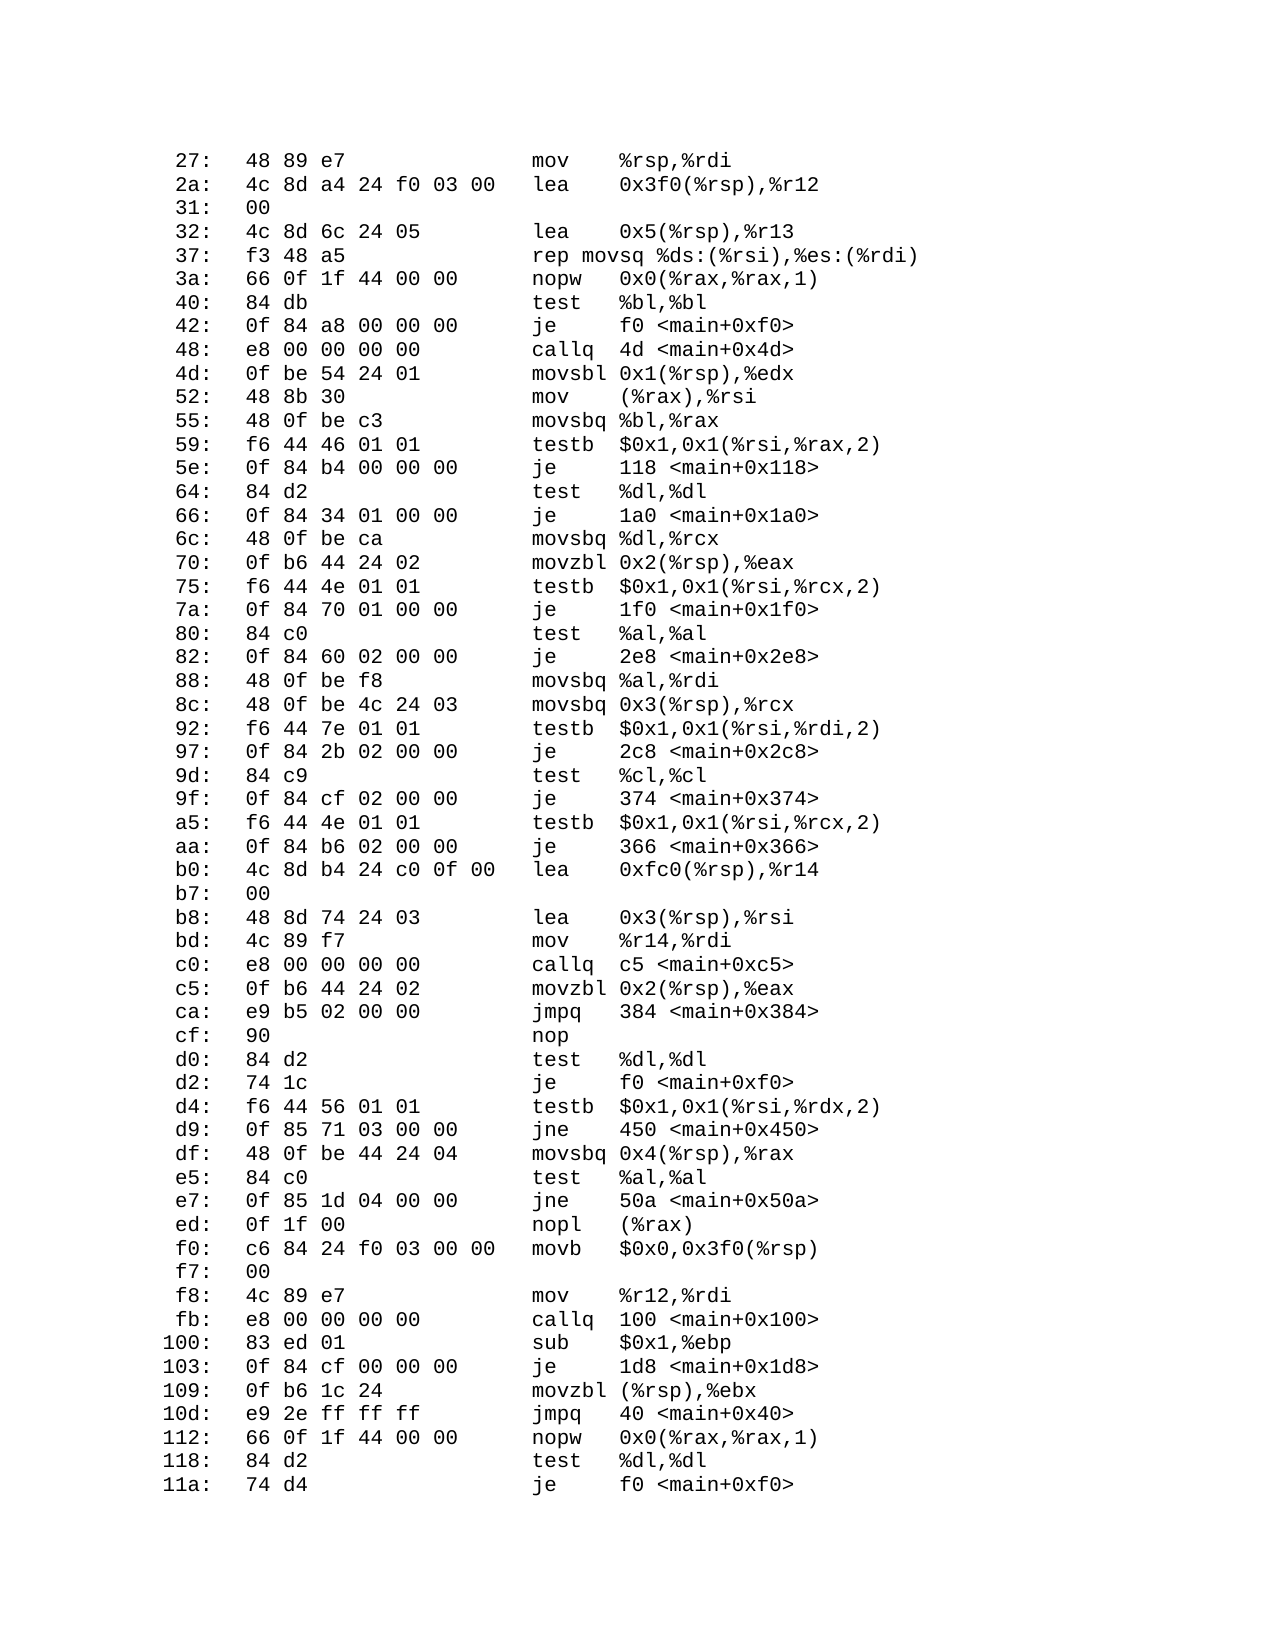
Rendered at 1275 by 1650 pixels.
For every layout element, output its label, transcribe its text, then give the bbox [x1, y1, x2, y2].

text 11a: 74 d4 je f0 <main+0xf0> [150, 1474, 1125, 1498]
text 3a: 66 0f 1f 44 00 00 nopw 0x0(%rax,%rax,1) [150, 268, 1125, 292]
text 37: f3 48 a5 rep movsq %ds:(%rsi),%es:(%rdi) [150, 244, 1125, 268]
text 55: 48 0f be c3 movsbq %bl,%rax [150, 410, 1125, 434]
text 8c: 48 0f be 4c 24 03 movsbq 0x3(%rsp),%rcx [150, 694, 1125, 717]
text d2: 74 1c je f0 <main+0xf0> [150, 1072, 1125, 1096]
text d9: 0f 85 71 03 00 00 jne 450 <main+0x450> [150, 1119, 1125, 1143]
text 10d: e9 2e ff ff ff jmpq 40 <main+0x40> [150, 1403, 1125, 1427]
text cf: 90 nop [150, 1025, 1125, 1048]
text e5: 84 c0 test %al,%al [150, 1167, 1125, 1190]
text 109: 0f b6 1c 24 movzbl (%rsp),%ebx [150, 1379, 1125, 1403]
text fb: e8 00 00 00 00 callq 100 <main+0x100> [150, 1309, 1125, 1332]
text a5: f6 44 4e 01 01 testb $0x1,0x1(%rsi,%rcx,2) [150, 812, 1125, 836]
text 92: f6 44 7e 01 01 testb $0x1,0x1(%rsi,%rdi,2) [150, 717, 1125, 741]
text ca: e9 b5 02 00 00 jmpq 384 <main+0x384> [150, 1001, 1125, 1025]
text f7: 00 [150, 1261, 1125, 1285]
text 75: f6 44 4e 01 01 testb $0x1,0x1(%rsi,%rcx,2) [150, 576, 1125, 599]
text 82: 0f 84 60 02 00 00 je 2e8 <main+0x2e8> [150, 647, 1125, 670]
text aa: 0f 84 b6 02 00 00 je 366 <main+0x366> [150, 836, 1125, 859]
text 97: 0f 84 2b 02 00 00 je 2c8 <main+0x2c8> [150, 741, 1125, 765]
text 59: f6 44 46 01 01 testb $0x1,0x1(%rsi,%rax,2) [150, 434, 1125, 457]
text 9d: 84 c9 test %cl,%cl [150, 765, 1125, 788]
text 6c: 48 0f be ca movsbq %dl,%rcx [150, 528, 1125, 552]
text b8: 48 8d 74 24 03 lea 0x3(%rsp),%rsi [150, 907, 1125, 930]
text b7: 00 [150, 883, 1125, 907]
text 80: 84 c0 test %al,%al [150, 623, 1125, 647]
text 42: 0f 84 a8 00 00 00 je f0 <main+0xf0> [150, 316, 1125, 339]
text f8: 4c 89 e7 mov %r12,%rdi [150, 1285, 1125, 1309]
text 103: 0f 84 cf 00 00 00 je 1d8 <main+0x1d8> [150, 1356, 1125, 1379]
text 4d: 0f be 54 24 01 movsbl 0x1(%rsp),%edx [150, 363, 1125, 386]
text 9f: 0f 84 cf 02 00 00 je 374 <main+0x374> [150, 788, 1125, 812]
text f0: c6 84 24 f0 03 00 00 movb $0x0,0x3f0(%rsp) [150, 1238, 1125, 1261]
text 118: 84 d2 test %dl,%dl [150, 1451, 1125, 1474]
text b0: 4c 8d b4 24 c0 0f 00 lea 0xfc0(%rsp),%r14 [150, 859, 1125, 883]
text c5: 0f b6 44 24 02 movzbl 0x2(%rsp),%eax [150, 978, 1125, 1001]
text 32: 4c 8d 6c 24 05 lea 0x5(%rsp),%r13 [150, 221, 1125, 244]
text 31: 00 [150, 197, 1125, 221]
text c0: e8 00 00 00 00 callq c5 <main+0xc5> [150, 954, 1125, 978]
text d4: f6 44 56 01 01 testb $0x1,0x1(%rsi,%rdx,2) [150, 1096, 1125, 1119]
text 7a: 0f 84 70 01 00 00 je 1f0 <main+0x1f0> [150, 599, 1125, 623]
text df: 48 0f be 44 24 04 movsbq 0x4(%rsp),%rax [150, 1143, 1125, 1167]
text 27: 48 89 e7 mov %rsp,%rdi [150, 150, 1125, 174]
text 70: 0f b6 44 24 02 movzbl 0x2(%rsp),%eax [150, 552, 1125, 576]
text e7: 0f 85 1d 04 00 00 jne 50a <main+0x50a> [150, 1190, 1125, 1214]
text d0: 84 d2 test %dl,%dl [150, 1048, 1125, 1072]
text 5e: 0f 84 b4 00 00 00 je 118 <main+0x118> [150, 457, 1125, 481]
text 40: 84 db test %bl,%bl [150, 292, 1125, 316]
text 88: 48 0f be f8 movsbq %al,%rdi [150, 670, 1125, 694]
text 100: 83 ed 01 sub $0x1,%ebp [150, 1332, 1125, 1356]
text 112: 66 0f 1f 44 00 00 nopw 0x0(%rax,%rax,1) [150, 1427, 1125, 1451]
text bd: 4c 89 f7 mov %r14,%rdi [150, 930, 1125, 954]
text 52: 48 8b 30 mov (%rax),%rsi [150, 386, 1125, 410]
text ed: 0f 1f 00 nopl (%rax) [150, 1214, 1125, 1238]
text 64: 84 d2 test %dl,%dl [150, 481, 1125, 505]
text 48: e8 00 00 00 00 callq 4d <main+0x4d> [150, 339, 1125, 363]
text 66: 0f 84 34 01 00 00 je 1a0 <main+0x1a0> [150, 505, 1125, 528]
text 2a: 4c 8d a4 24 f0 03 00 lea 0x3f0(%rsp),%r12 [150, 174, 1125, 197]
